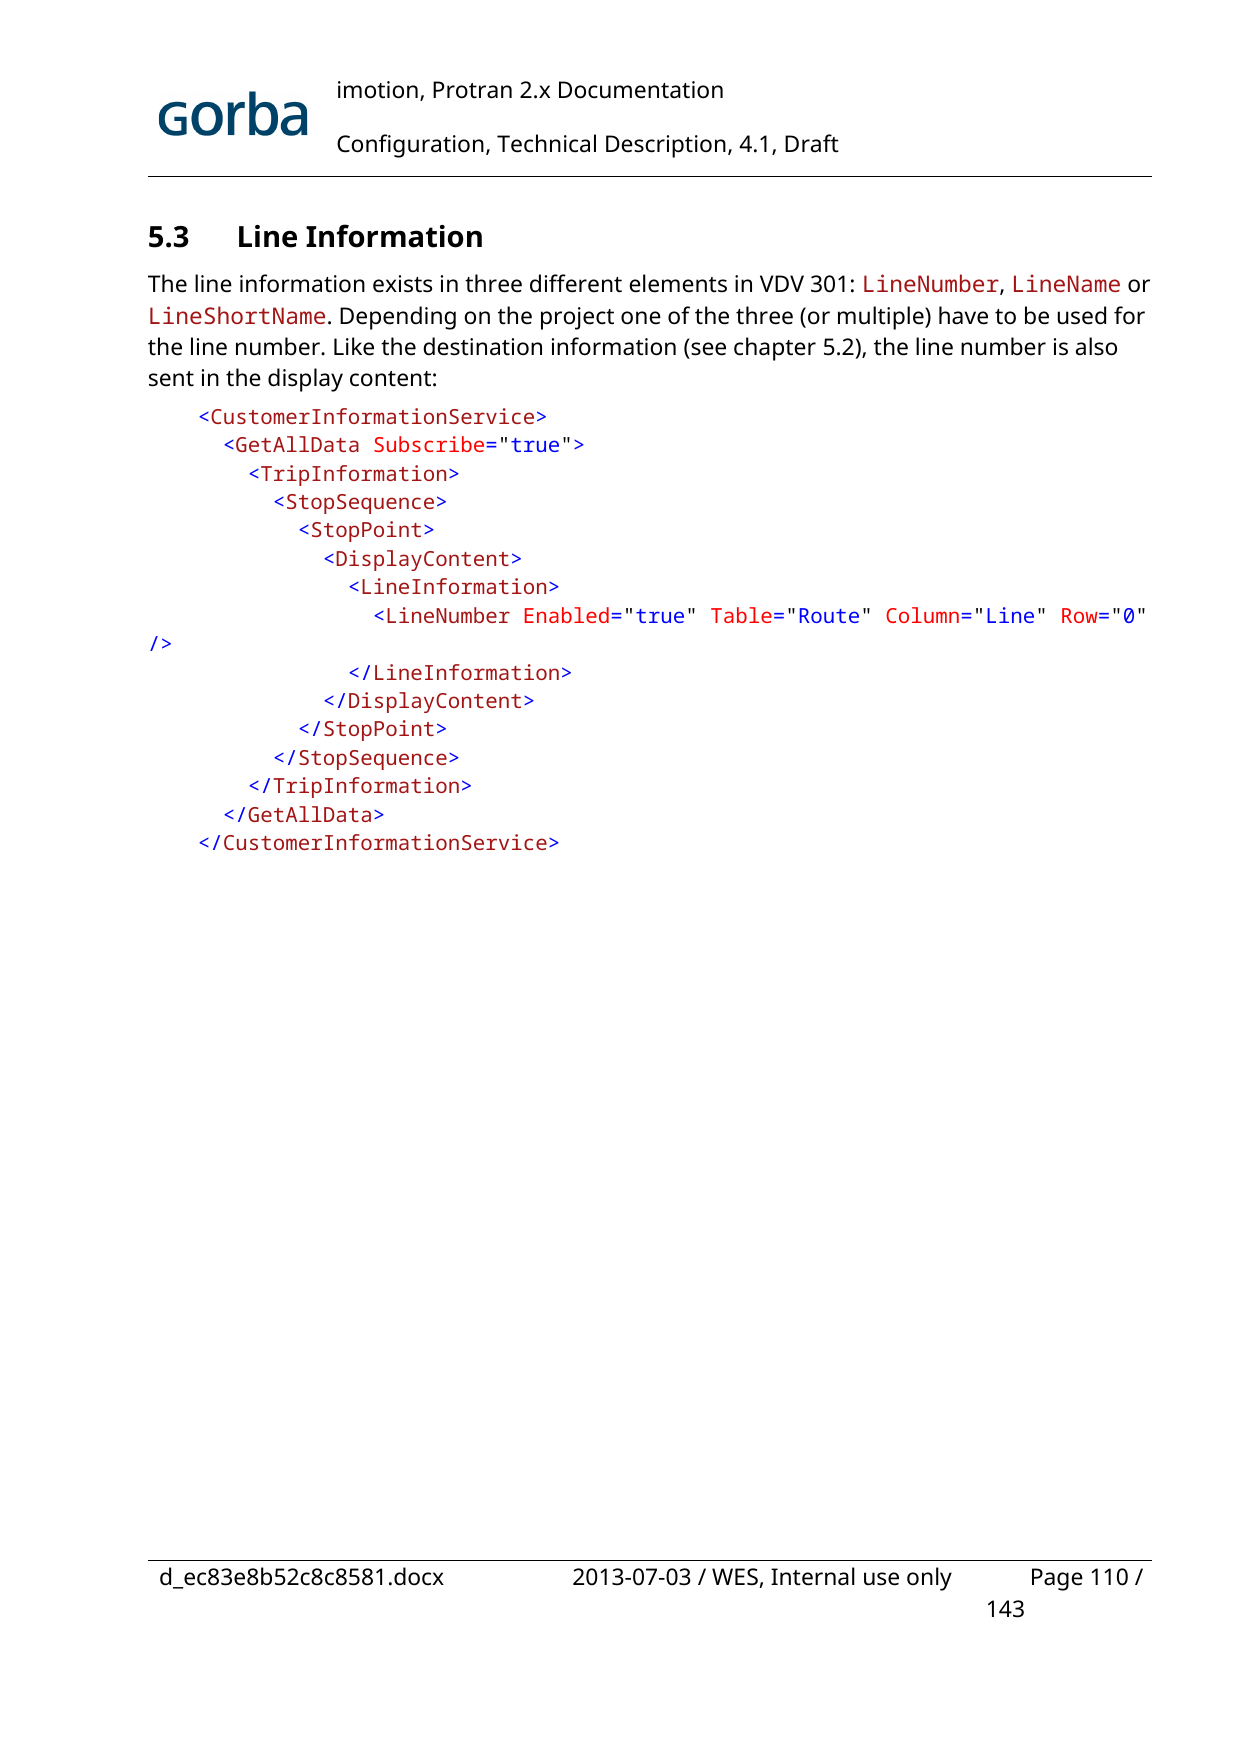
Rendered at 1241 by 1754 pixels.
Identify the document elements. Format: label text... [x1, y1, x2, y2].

picture [158, 91, 308, 136]
text <CustomerInformationService> <GetAllData Subscribe="true"> <TripInformation> <StopSequence> <StopPoint> <DisplayContent> <LineInformation> <LineNumber Enabled="true" Table="Route" Column="Line" Row="0" /> </LineInformation> </DisplayContent> </StopPoint> </StopSequence> </TripInformation> </GetAllData> </CustomerInformationService> [148, 402, 1152, 857]
text The line information exists in three different elements in VDV 301: LineNumber, LineName or LineShortName. Depending on the project one of the three (or multiple) have to be used for the line number. Like the destination information (see chapter 5.2), the line number is also sent in the display content: [148, 268, 1152, 393]
subtitle Line Information [148, 216, 1152, 256]
